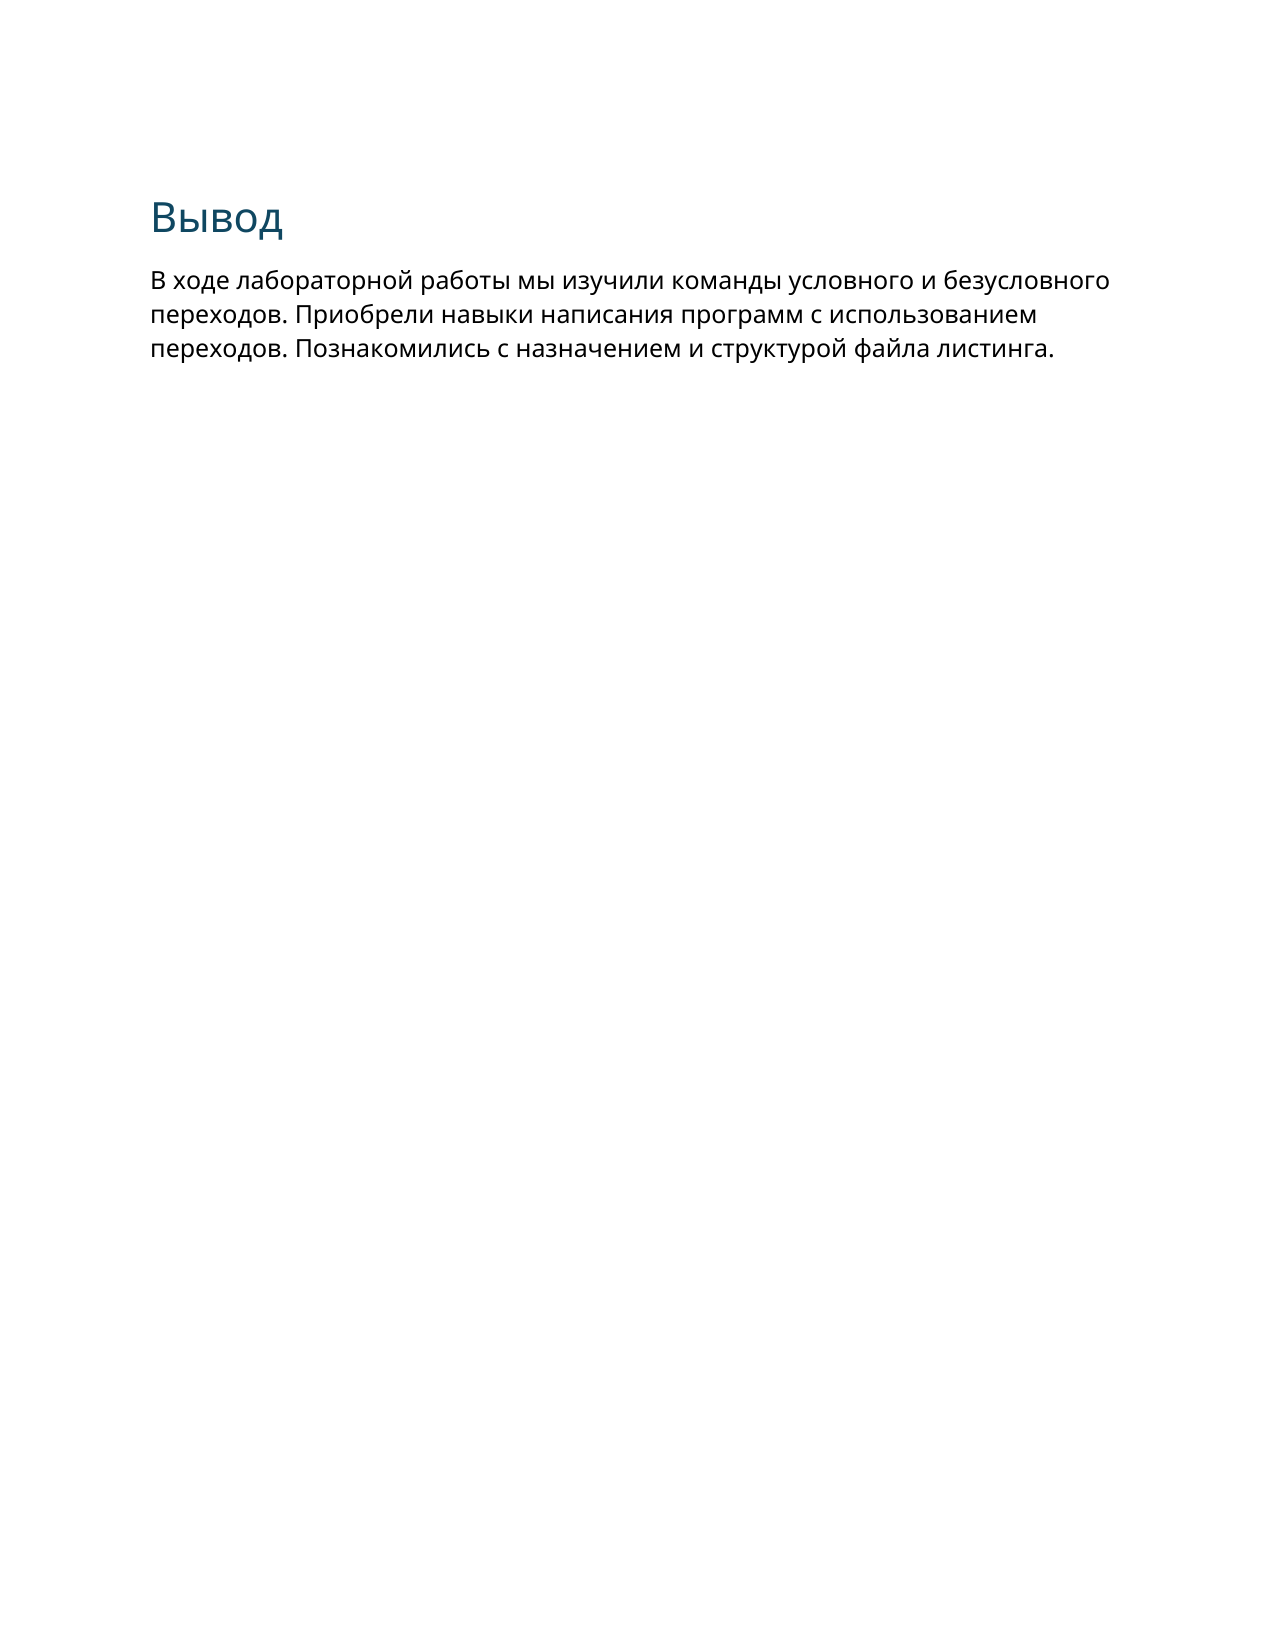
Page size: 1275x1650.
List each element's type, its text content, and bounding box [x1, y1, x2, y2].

text В ходе лабораторной работы мы изучили команды условного и безусловного переходов. Приобрели навыки написания программ с использованием переходов. Познакомились с назначением и структурой файла листинга. [150, 263, 1125, 365]
subtitle Вывод [150, 187, 1125, 244]
